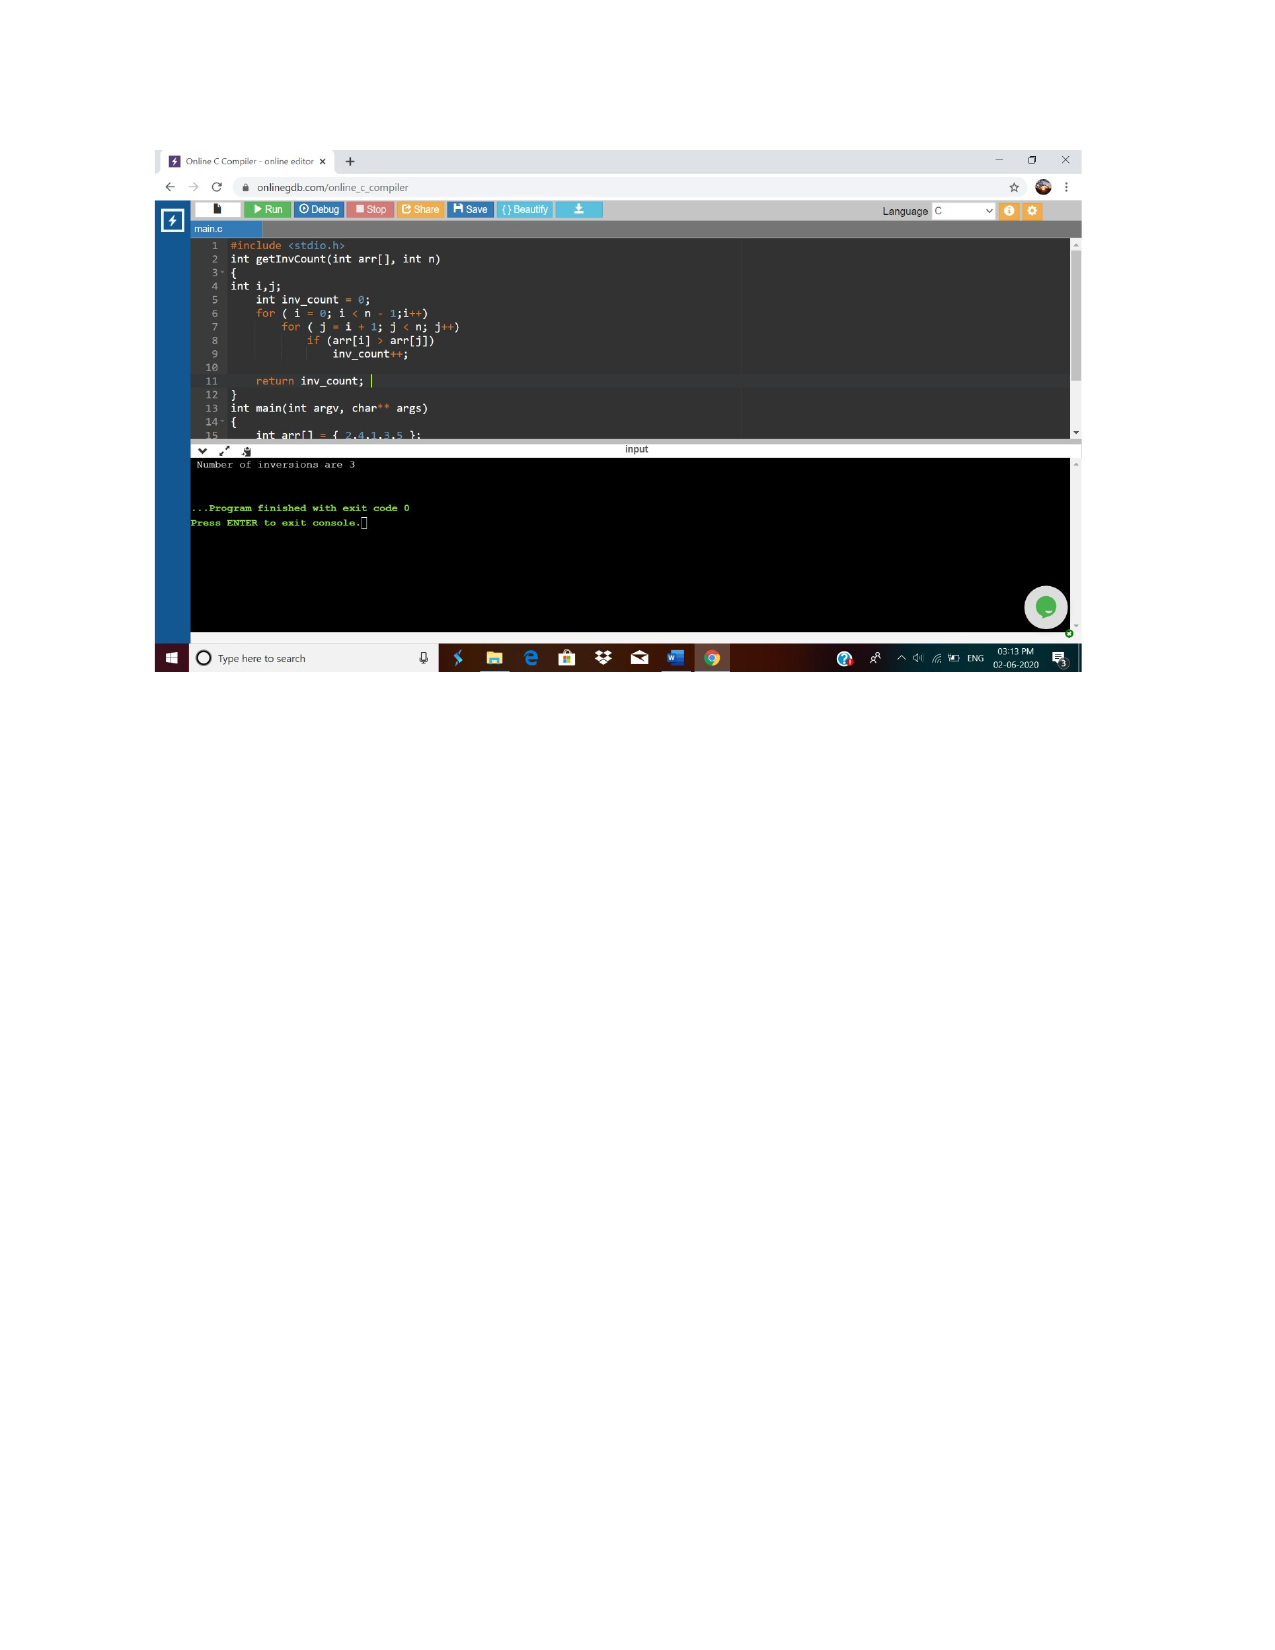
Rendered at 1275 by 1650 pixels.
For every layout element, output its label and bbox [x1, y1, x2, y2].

picture [154, 150, 1082, 672]
